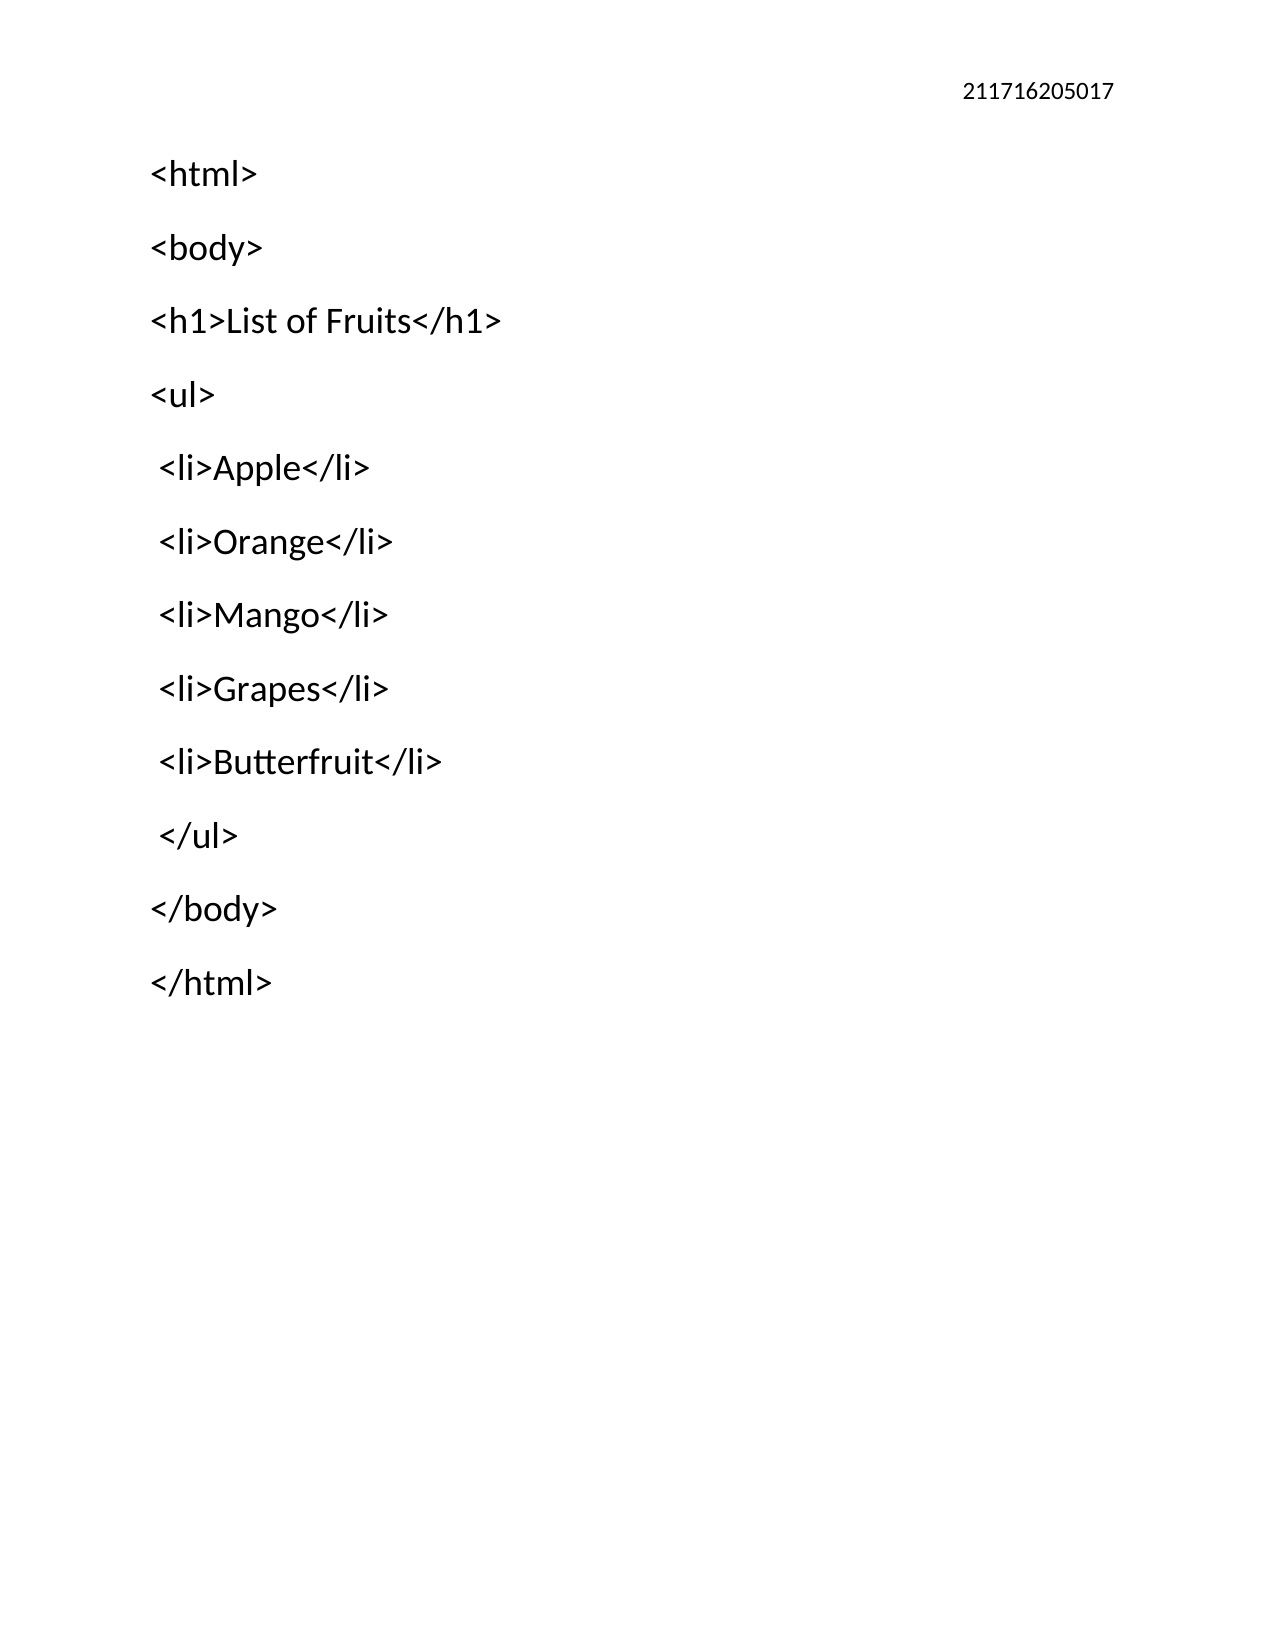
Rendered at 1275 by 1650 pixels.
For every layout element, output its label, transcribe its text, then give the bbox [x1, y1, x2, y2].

text <li>Grapes</li> [150, 665, 1125, 711]
text </ul> [150, 812, 1125, 858]
text <ul> [150, 371, 1125, 416]
text </body> [150, 885, 1125, 931]
text <li>Mango</li> [150, 591, 1125, 637]
text <li>Butterfruit</li> [150, 738, 1125, 784]
text </html> [150, 959, 1125, 1005]
text <h1>List of Fruits</h1> [150, 297, 1125, 343]
text <html> [150, 150, 1125, 196]
text <body> [150, 223, 1125, 269]
text <li>Orange</li> [150, 518, 1125, 563]
text <li>Apple</li> [150, 444, 1125, 490]
